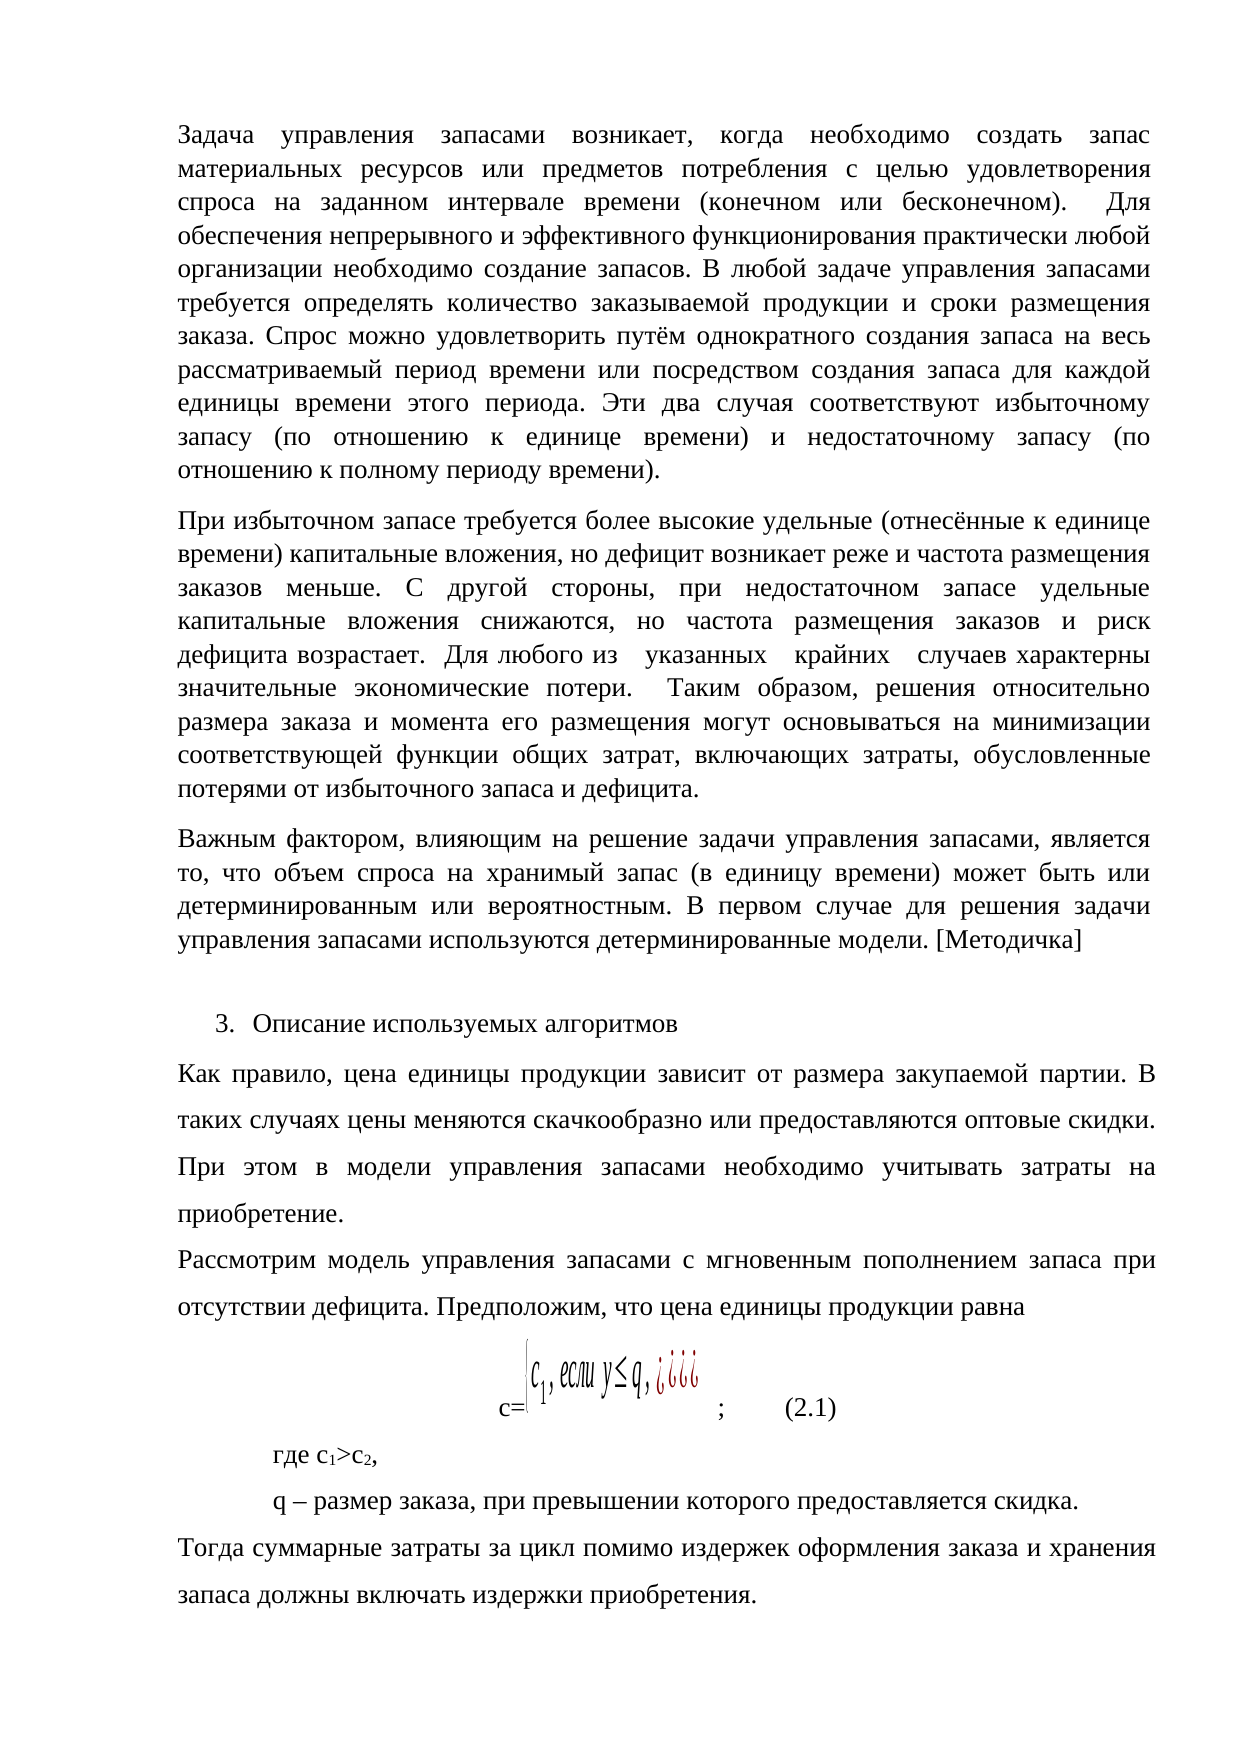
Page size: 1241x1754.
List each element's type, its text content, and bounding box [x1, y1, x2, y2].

text Важным фактором, влияющим на решение задачи управления запасами, является то, что объем спроса на хранимый запас (в единицу времени) может быть или детерминированным или вероятностным. В первом случае для решения задачи управления запасами используются детерминированные модели. [Методичка] [177, 822, 1152, 954]
text где с1>c2, [177, 1438, 1157, 1469]
text Задача управления запасами возникает, когда необходимо создать запас материальных ресурсов или предметов потребления с целью удовлетворения спроса на заданном интервале времени (конечном или бесконечном). Для обеспечения непрерывного и эффективного функционирования практически любой организации необходимо создание запасов. В любой задаче управления запасами требуется определять количество заказываемой продукции и сроки размещения заказа. Спрос можно удовлетворить путём однократного создания запаса на весь рассматриваемый период времени или посредством создания запаса для каждой единицы времени этого периода. Эти два случая соответствуют избыточному запасу (по отношению к единице времени) и недостаточному запасу (по отношению к полному периоду времени). [177, 118, 1152, 485]
list Описание используемых алгоритмов [215, 1007, 1152, 1038]
text При избыточном запасе требуется более высокие удельные (отнесённые к единице времени) капитальные вложения, но дефицит возникает реже и частота размещения заказов меньше. С другой стороны, при недостаточном запасе удельные капитальные вложения снижаются, но частота размещения заказов и риск дефицита возрастает. Для любого из указанных крайних случаев характерны значительные экономические потери. Таким образом, решения относительно размера заказа и момента его размещения могут основываться на минимизации соответствующей функции общих затрат, включающих затраты, обусловленные потерями от избыточного запаса и дефицита. [177, 504, 1152, 803]
text Тогда суммарные затраты за цикл помимо издержек оформления заказа и хранения запаса должны включать издержки приобретения. [177, 1531, 1157, 1609]
text с=; (2.1) [177, 1337, 1157, 1422]
text Как правило, цена единицы продукции зависит от размера закупаемой партии. В таких случаях цены меняются скачкообразно или предоставляются оптовые скидки. При этом в модели управления запасами необходимо учитывать затраты на приобретение. [177, 1057, 1157, 1228]
text Рассмотрим модель управления запасами с мгновенным пополнением запаса при отсутствии дефицита. Предположим, что цена единицы продукции равна [177, 1243, 1157, 1321]
text q – размер заказа, при превышении которого предоставляется скидка. [177, 1484, 1157, 1516]
